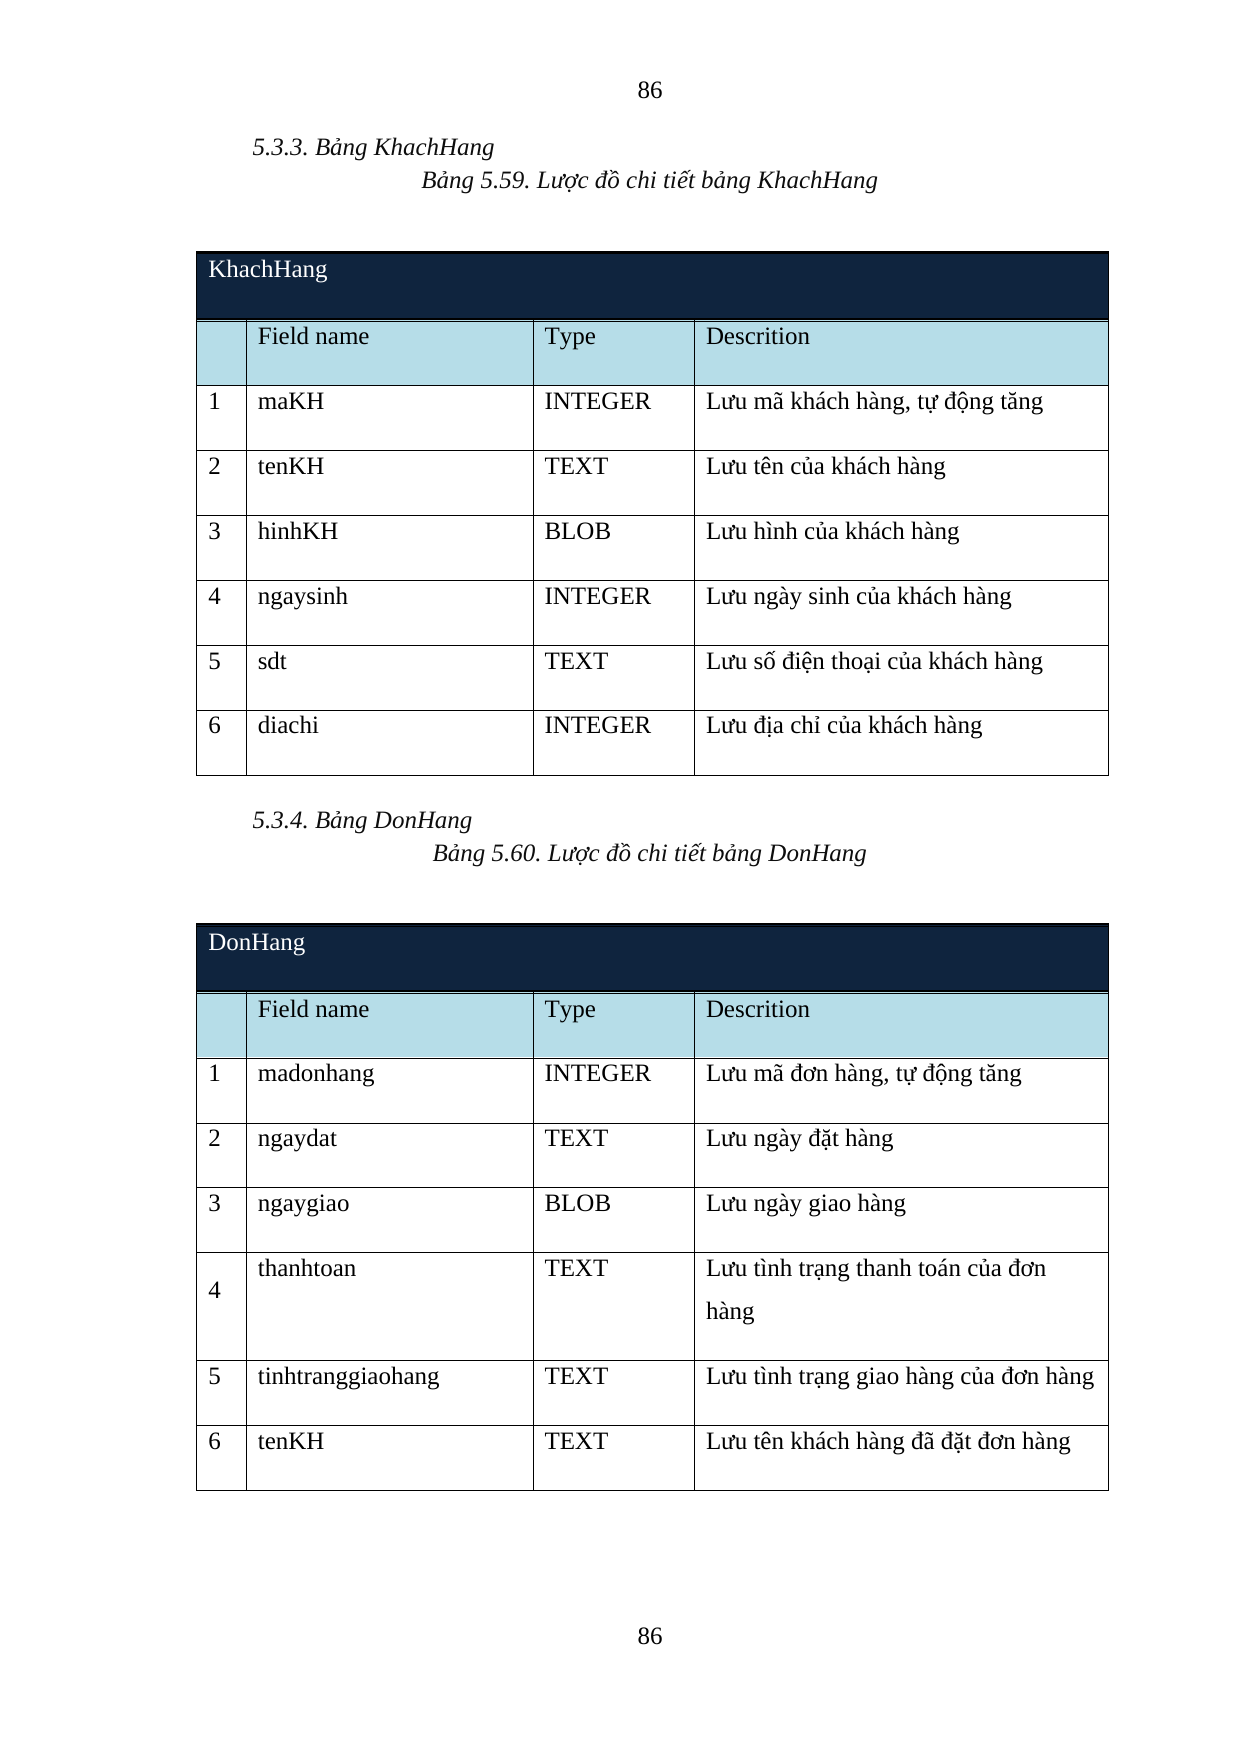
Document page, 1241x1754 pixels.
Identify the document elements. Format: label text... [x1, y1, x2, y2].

table_cell 2 [197, 451, 246, 515]
table_cell Lưu mã khách hàng, tự động tăng [695, 386, 1108, 450]
table_cell 2 [197, 1124, 246, 1187]
table_cell [197, 994, 246, 1057]
table_cell ngaysinh [247, 581, 533, 645]
table_cell 4 [197, 1253, 246, 1360]
table_cell Lưu hình của khách hàng [695, 516, 1108, 580]
table_cell tenKH [247, 1426, 533, 1490]
table_cell INTEGER [534, 386, 694, 450]
table_cell ngaydat [247, 1124, 533, 1187]
table_cell 5 [197, 646, 246, 709]
table_cell INTEGER [534, 1059, 694, 1122]
table_cell Lưu địa chỉ của khách hàng [695, 711, 1108, 774]
table_cell 3 [197, 516, 246, 580]
table_cell Descrition [695, 322, 1108, 385]
table_cell 1 [197, 1059, 246, 1122]
table_cell 6 [197, 1426, 246, 1490]
table_cell Descrition [695, 994, 1108, 1057]
table_cell diachi [247, 711, 533, 774]
table_cell Lưu ngày sinh của khách hàng [695, 581, 1108, 645]
table_cell 4 [197, 581, 246, 645]
table_cell [197, 322, 246, 385]
table_cell TEXT [534, 1361, 694, 1425]
table_cell TEXT [534, 451, 694, 515]
table_cell TEXT [534, 1253, 694, 1360]
table_cell maKH [247, 386, 533, 450]
table_cell thanhtoan [247, 1253, 533, 1360]
table_cell INTEGER [534, 711, 694, 774]
subtitle Bảng KhachHang [252, 132, 1122, 161]
table_cell hinhKH [247, 516, 533, 580]
table_cell Lưu ngày đặt hàng [695, 1124, 1108, 1187]
table_cell Lưu số điện thoại của khách hàng [695, 646, 1108, 709]
table_cell BLOB [534, 1188, 694, 1252]
table_cell 6 [197, 711, 246, 774]
table_cell Lưu mã đơn hàng, tự động tăng [695, 1059, 1108, 1122]
subtitle Bảng DonHang [252, 269, 1122, 834]
table_header KhachHang [197, 254, 1108, 318]
table_cell BLOB [534, 516, 694, 580]
table_cell ngaygiao [247, 1188, 533, 1252]
table_cell Field name [247, 322, 533, 385]
table_cell madonhang [247, 1059, 533, 1122]
table_cell 5 [197, 1361, 246, 1425]
table_cell 3 [197, 1188, 246, 1252]
table_cell Lưu tên khách hàng đã đặt đơn hàng [695, 1426, 1108, 1490]
table_cell Type [534, 322, 694, 385]
table_cell sdt [247, 646, 533, 709]
table_cell tenKH [247, 451, 533, 515]
table_cell Lưu tình trạng thanh toán của đơn hàng [695, 1253, 1108, 1360]
table_header DonHang [197, 927, 1108, 990]
table_cell Lưu tình trạng giao hàng của đơn hàng [695, 1361, 1108, 1425]
table_cell tinhtranggiaohang [247, 1361, 533, 1425]
table_cell TEXT [534, 1426, 694, 1490]
table_cell Field name [247, 994, 533, 1057]
table_cell Lưu tên của khách hàng [695, 451, 1108, 515]
table_cell Lưu ngày giao hàng [695, 1188, 1108, 1252]
table_cell 1 [197, 386, 246, 450]
table_cell TEXT [534, 1124, 694, 1187]
table_cell Type [534, 994, 694, 1057]
table_cell TEXT [534, 646, 694, 709]
table_cell INTEGER [534, 581, 694, 645]
